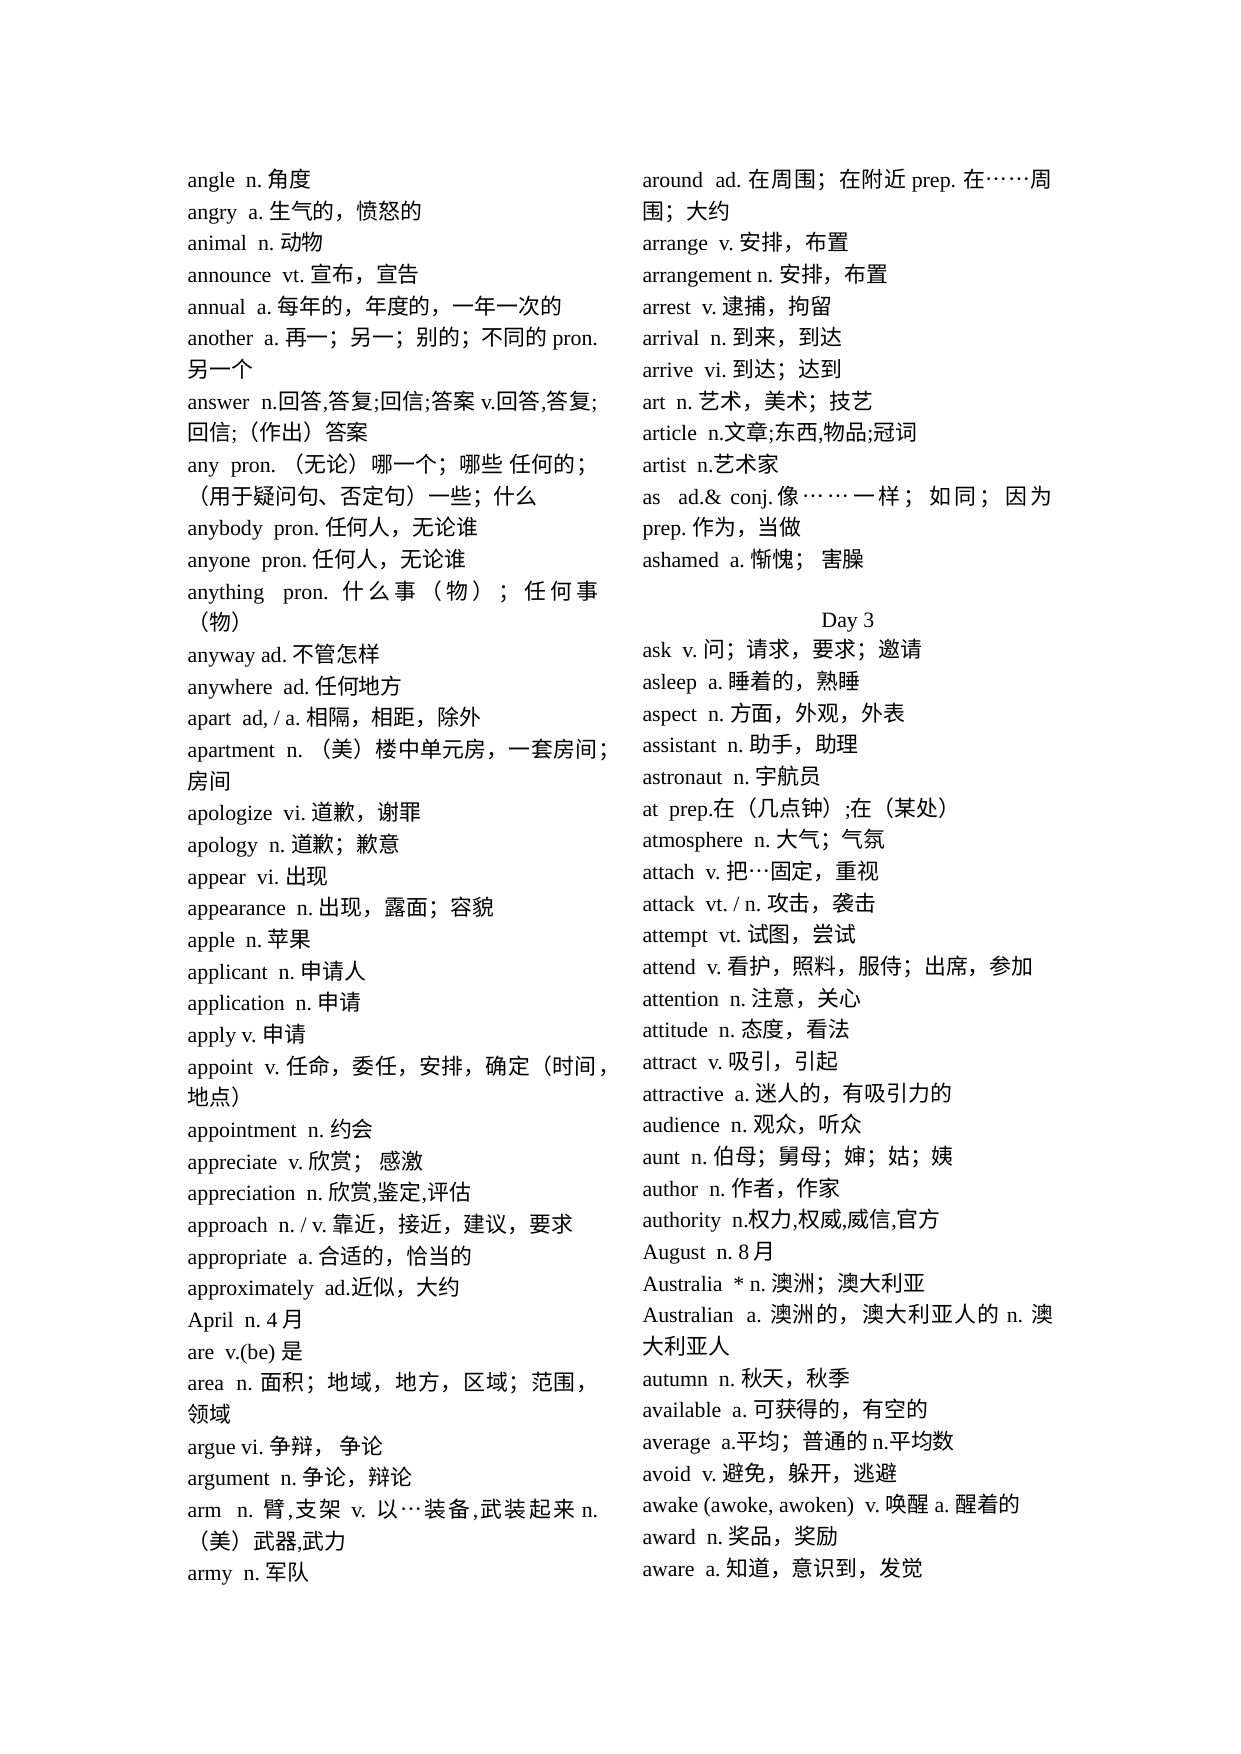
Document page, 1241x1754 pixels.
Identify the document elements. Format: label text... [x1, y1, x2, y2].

text attempt vt. 试图，尝试 [642, 917, 1053, 949]
text author n. 作者，作家 [642, 1171, 1053, 1202]
text appreciation n. 欣赏,鉴定,评估 [187, 1175, 598, 1207]
text argument n. 争论，辩论 [187, 1460, 598, 1492]
text answer n.回答,答复;回信;答案 v.回答,答复;回信;（作出）答案 [187, 384, 598, 447]
text aware a. 知道，意识到，发觉 [642, 1551, 1053, 1582]
text apple n. 苹果 [187, 922, 598, 954]
text approach n. / v. 靠近，接近，建议，要求 [187, 1207, 598, 1239]
text animal n. 动物 [187, 225, 598, 257]
text angle n. 角度 [187, 162, 598, 194]
text are v.(be) 是 [187, 1334, 598, 1365]
text asleep a. 睡着的，熟睡 [642, 664, 1053, 696]
text arrangement n. 安排，布置 [642, 257, 1053, 289]
text annual a. 每年的，年度的，一年一次的 [187, 289, 598, 320]
text attractive a. 迷人的，有吸引力的 [642, 1076, 1053, 1107]
text arm n. 臂,支架 v. 以…装备,武装起来n. （美）武器,武力 [187, 1492, 598, 1555]
text aunt n. 伯母；舅母；婶；姑；姨 [642, 1139, 1053, 1171]
text argue vi. 争辩， 争论 [187, 1429, 598, 1460]
text average a.平均；普通的 n.平均数 [642, 1424, 1053, 1456]
text attract v. 吸引，引起 [642, 1044, 1053, 1076]
text around ad. 在周围；在附近prep. 在……周围；大约 [642, 162, 1053, 225]
text appearance n. 出现，露面；容貌 [187, 890, 598, 922]
text announce vt. 宣布，宣告 [187, 257, 598, 289]
text ashamed a. 惭愧； 害臊 [642, 542, 1053, 574]
text anywhere ad. 任何地方 [187, 669, 598, 700]
text appointment n. 约会 [187, 1112, 598, 1144]
text apologize vi. 道歉，谢罪 [187, 795, 598, 827]
text anyone pron. 任何人，无论谁 [187, 542, 598, 574]
text assistant n. 助手，助理 [642, 727, 1053, 759]
text attitude n. 态度，看法 [642, 1012, 1053, 1044]
text attack vt. / n. 攻击，袭击 [642, 886, 1053, 917]
text atmosphere n. 大气；气氛 [642, 822, 1053, 854]
text article n.文章;东西,物品;冠词 [642, 415, 1053, 447]
text application n. 申请 [187, 985, 598, 1017]
text apology n. 道歉；歉意 [187, 827, 598, 859]
text anything pron. 什么事（物）；任何事（物） [187, 574, 598, 637]
text awake (awoke, awoken) v. 唤醒 a. 醒着的 [642, 1487, 1053, 1519]
text artist n.艺术家 [642, 447, 1053, 479]
text available a. 可获得的，有空的 [642, 1392, 1053, 1424]
text authority n.权力,权威,威信,官方 [642, 1202, 1053, 1234]
text apartment n. （美）楼中单元房，一套房间；房间 [187, 732, 598, 795]
text arrival n. 到来，到达 [642, 320, 1053, 352]
text arrive vi. 到达；达到 [642, 352, 1053, 384]
text attend v. 看护，照料，服侍；出席，参加 [642, 949, 1053, 981]
text appear vi. 出现 [187, 859, 598, 890]
text Australian a. 澳洲的，澳大利亚人的 n. 澳大利亚人 [642, 1297, 1053, 1361]
text Day 3 [642, 603, 1053, 632]
text aspect n. 方面，外观，外表 [642, 696, 1053, 727]
text another a. 再一；另一；别的；不同的 pron. 另一个 [187, 320, 598, 384]
text apply v. 申请 [187, 1017, 598, 1049]
text * n. 澳洲；澳大利亚 [642, 1266, 1053, 1297]
text art n. 艺术，美术；技艺 [642, 384, 1053, 415]
text as ad.& conj.像……一样；如同；因为 prep. 作为，当做 [642, 479, 1053, 542]
text appropriate a. 合适的，恰当的 [187, 1239, 598, 1270]
text area n. 面积；地域，地方，区域；范围，领域 [187, 1365, 598, 1429]
text apart ad, / a. 相隔，相距，除外 [187, 700, 598, 732]
text appreciate v. 欣赏； 感激 [187, 1144, 598, 1175]
text at prep.在（几点钟）;在（某处） [642, 791, 1053, 822]
text audience n. 观众，听众 [642, 1107, 1053, 1139]
text anybody pron. 任何人，无论谁 [187, 510, 598, 542]
text approximately ad.近似，大约 [187, 1270, 598, 1302]
text attach v. 把…固定，重视 [642, 854, 1053, 886]
text award n. 奖品，奖励 [642, 1519, 1053, 1551]
text appoint v. 任命，委任，安排，确定（时间，地点） [187, 1049, 598, 1112]
text angry a. 生气的，愤怒的 [187, 194, 598, 225]
text arrest v. 逮捕，拘留 [642, 289, 1053, 320]
text avoid v. 避免，躲开，逃避 [642, 1456, 1053, 1487]
text army n. 军队 [187, 1555, 598, 1587]
text autumn n. 秋天，秋季 [642, 1361, 1053, 1392]
text attention n. 注意，关心 [642, 981, 1053, 1012]
text August n. 8月 [642, 1234, 1053, 1266]
text ask v. 问；请求，要求；邀请 [642, 632, 1053, 664]
text any pron. （无论）哪一个；哪些 任何的；（用于疑问句、否定句）一些；什么 [187, 447, 598, 510]
text April n. 4月 [187, 1302, 598, 1334]
text anyway ad. 不管怎样 [187, 637, 598, 669]
text arrange v. 安排，布置 [642, 225, 1053, 257]
text astronaut n. 宇航员 [642, 759, 1053, 791]
text applicant n. 申请人 [187, 954, 598, 985]
